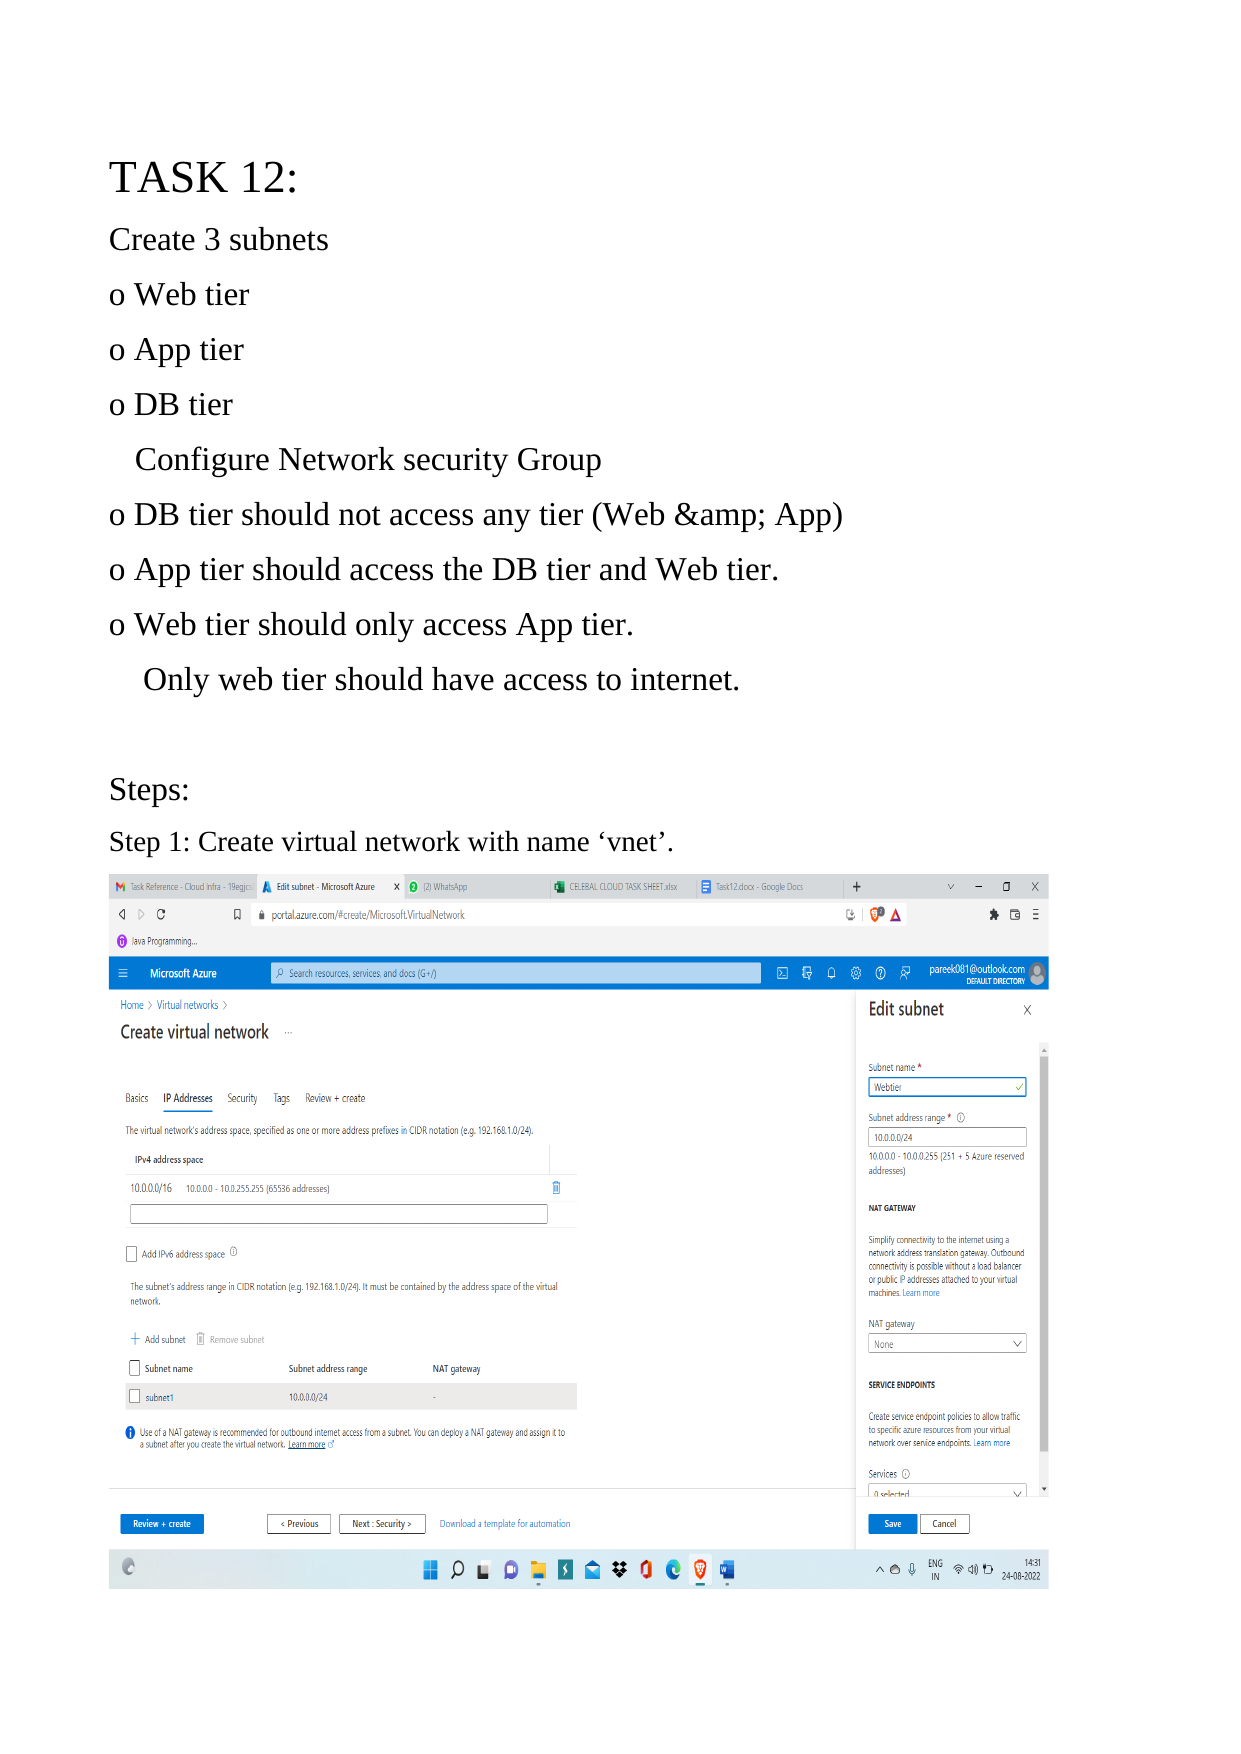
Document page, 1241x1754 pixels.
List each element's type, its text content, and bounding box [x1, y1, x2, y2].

text o App tier should access the DB tier and Web tier. [109, 549, 1090, 588]
text Steps: [109, 769, 1090, 808]
text Step 1: Create virtual network with name ‘vnet’. [109, 824, 1090, 858]
text o Web tier should only access App tier. [109, 604, 1090, 643]
picture [108, 874, 1049, 1589]
text o DB tier should not access any tier (Web &amp; App) [109, 494, 1090, 533]
text o Web tier [109, 274, 1090, 313]
text o App tier [109, 329, 1090, 368]
text  Only web tier should have access to internet. [109, 659, 1090, 698]
text TASK 12: [109, 150, 1090, 203]
text Configure Network security Group [109, 439, 1090, 478]
text o DB tier [109, 384, 1090, 423]
text Create 3 subnets [109, 219, 1090, 258]
